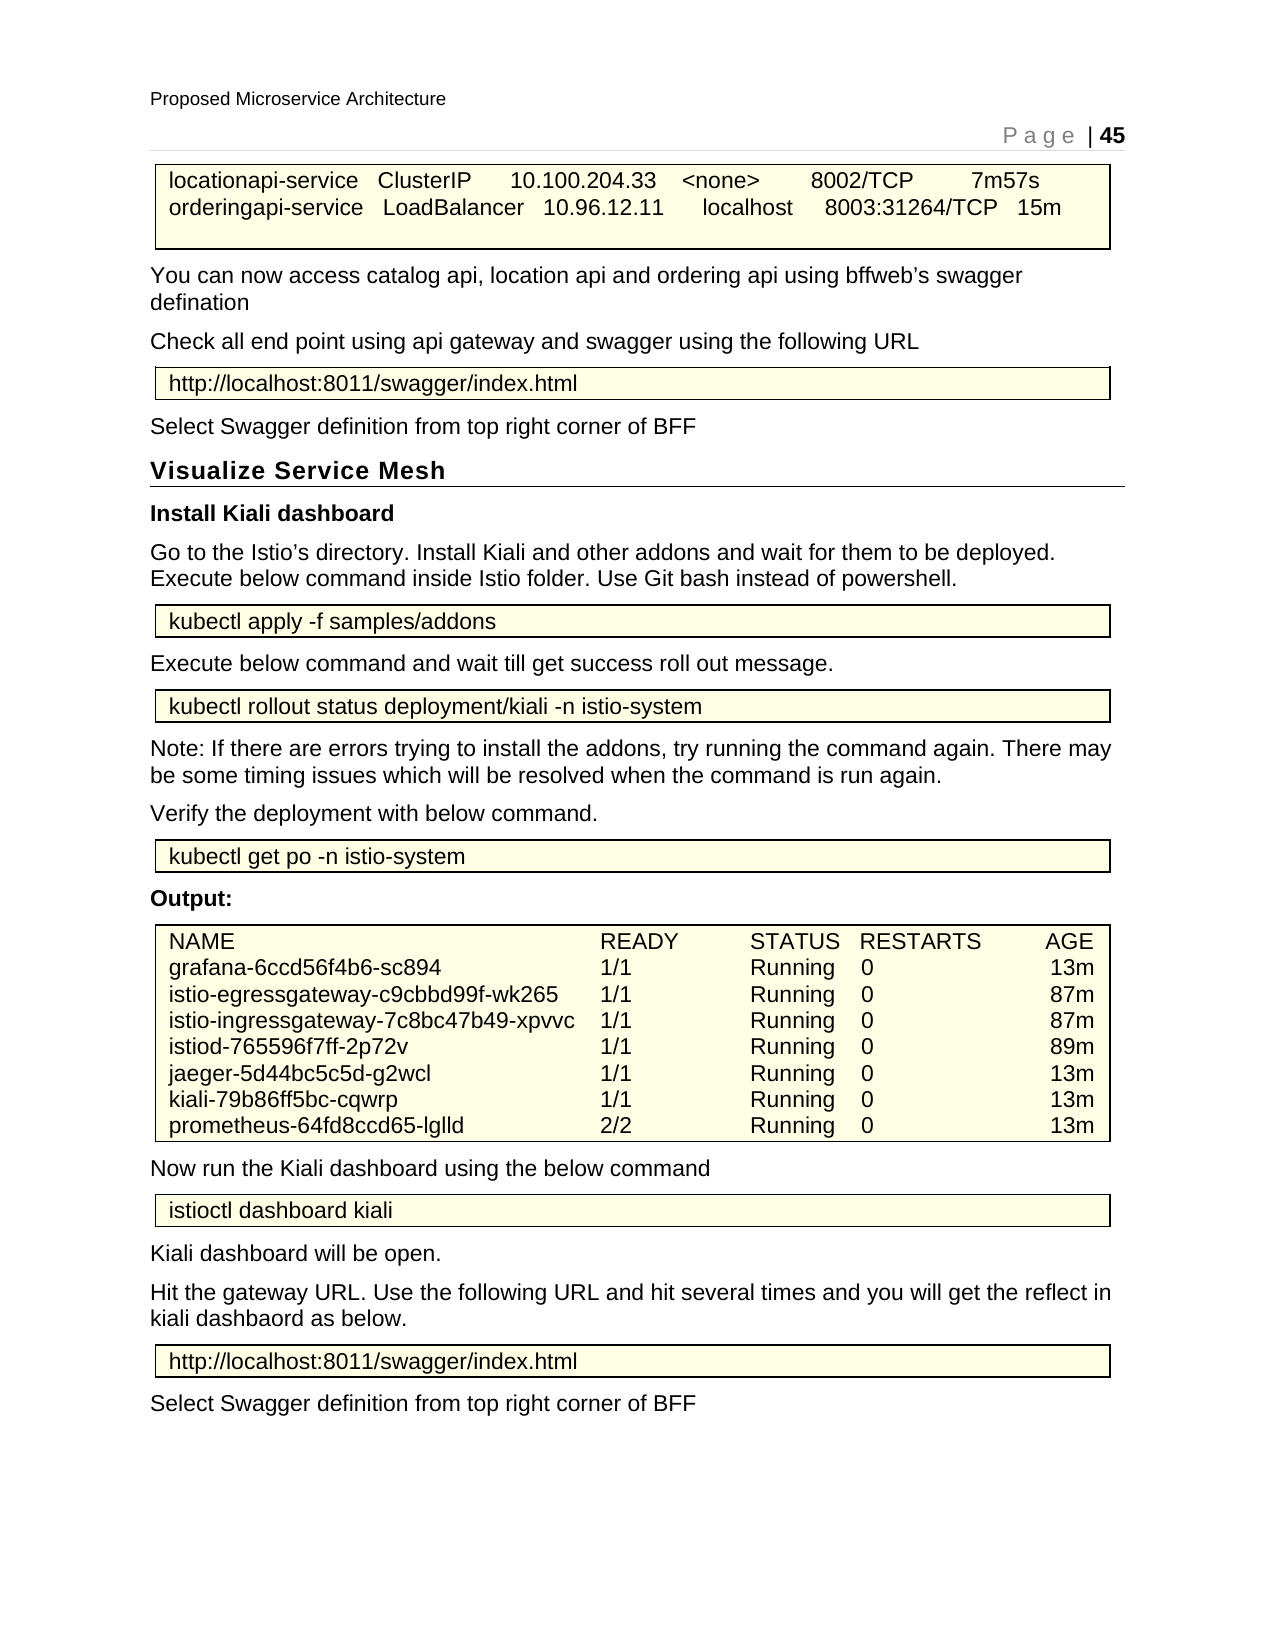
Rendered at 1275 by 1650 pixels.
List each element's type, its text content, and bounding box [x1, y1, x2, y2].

text Check all end point using api gateway and swagger using the following URL [150, 328, 1125, 354]
text http://localhost:8011/swagger/index.html [156, 1346, 1109, 1376]
text prometheus-64fd8ccd65-lglld 2/2 Running 0 13m [156, 1109, 1109, 1141]
text locationapi-service ClusterIP 10.100.204.33 <none> 8002/TCP 7m57s [156, 165, 1109, 190]
text kubectl get po -n istio-system [156, 841, 1109, 871]
text You can now access catalog api, location api and ordering api using bffweb’s swagger defination [150, 262, 1125, 315]
text jaeger-5d44bc5c5d-g2wcl 1/1 Running 0 13m [156, 1056, 1109, 1082]
text Execute below command and wait till get success roll out message. [150, 650, 1125, 677]
subtitle Visualize Service Mesh [150, 456, 1125, 486]
text kiali-79b86ff5bc-cqwrp 1/1 Running 0 13m [156, 1082, 1109, 1109]
text Select Swagger definition from top right corner of BFF [150, 413, 1125, 439]
text orderingapi-service LoadBalancer 10.96.12.11 localhost 8003:31264/TCP 15m [156, 190, 1109, 216]
text Go to the Istio’s directory. Install Kiali and other addons and wait for them to be deployed. Execute below command inside Istio folder. Use Git bash instead of powershell. [150, 539, 1125, 592]
text NAME READY STATUS RESTARTS AGE [156, 926, 1109, 951]
text Verify the deployment with below command. [150, 800, 1125, 827]
text grafana-6ccd56f4b6-sc894 1/1 Running 0 13m [156, 951, 1109, 977]
text Kiali dashboard will be open. [150, 1240, 1125, 1266]
text istioctl dashboard kiali [156, 1195, 1109, 1226]
text Hit the gateway URL. Use the following URL and hit several times and you will get the reflect in kiali dashbaord as below. [150, 1279, 1125, 1331]
text kubectl rollout status deployment/kiali -n istio-system [156, 691, 1109, 721]
text Output: [150, 885, 1125, 912]
text istio-ingressgateway-7c8bc47b49-xpvvc 1/1 Running 0 87m [156, 1003, 1109, 1030]
text http://localhost:8011/swagger/index.html [156, 368, 1109, 399]
text Now run the Kiali dashboard using the below command [150, 1155, 1125, 1181]
text istiod-765596f7ff-2p72v 1/1 Running 0 89m [156, 1030, 1109, 1056]
text istio-egressgateway-c9cbbd99f-wk265 1/1 Running 0 87m [156, 977, 1109, 1003]
text Select Swagger definition from top right corner of BFF [150, 1390, 1125, 1416]
text Install Kiali dashboard [150, 500, 1125, 526]
text kubectl apply -f samples/addons [156, 606, 1109, 636]
text Note: If there are errors trying to install the addons, try running the command again. There may be some timing issues which will be resolved when the command is run again. [150, 735, 1125, 788]
